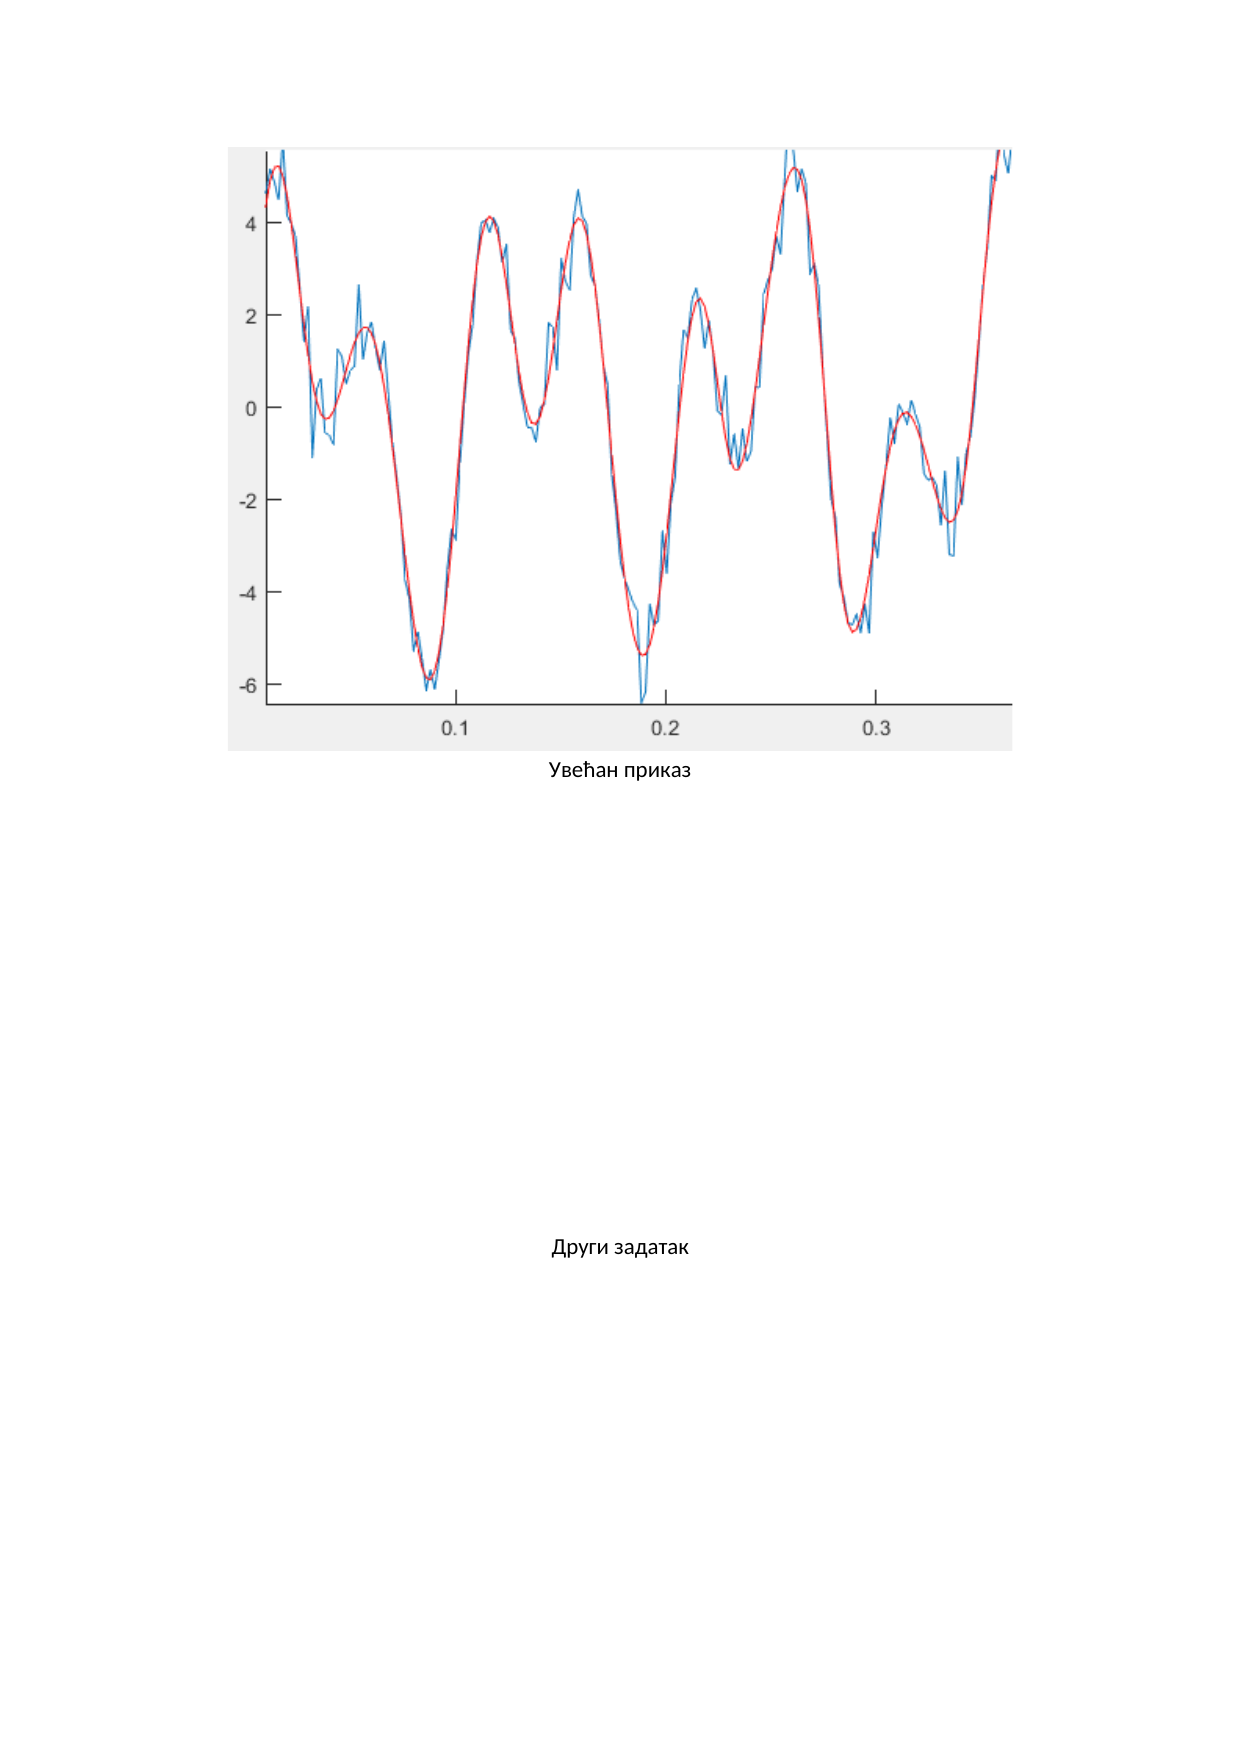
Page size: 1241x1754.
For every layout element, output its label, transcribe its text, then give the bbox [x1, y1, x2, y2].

picture [227, 147, 1013, 751]
text Други задатак [148, 1232, 1093, 1260]
